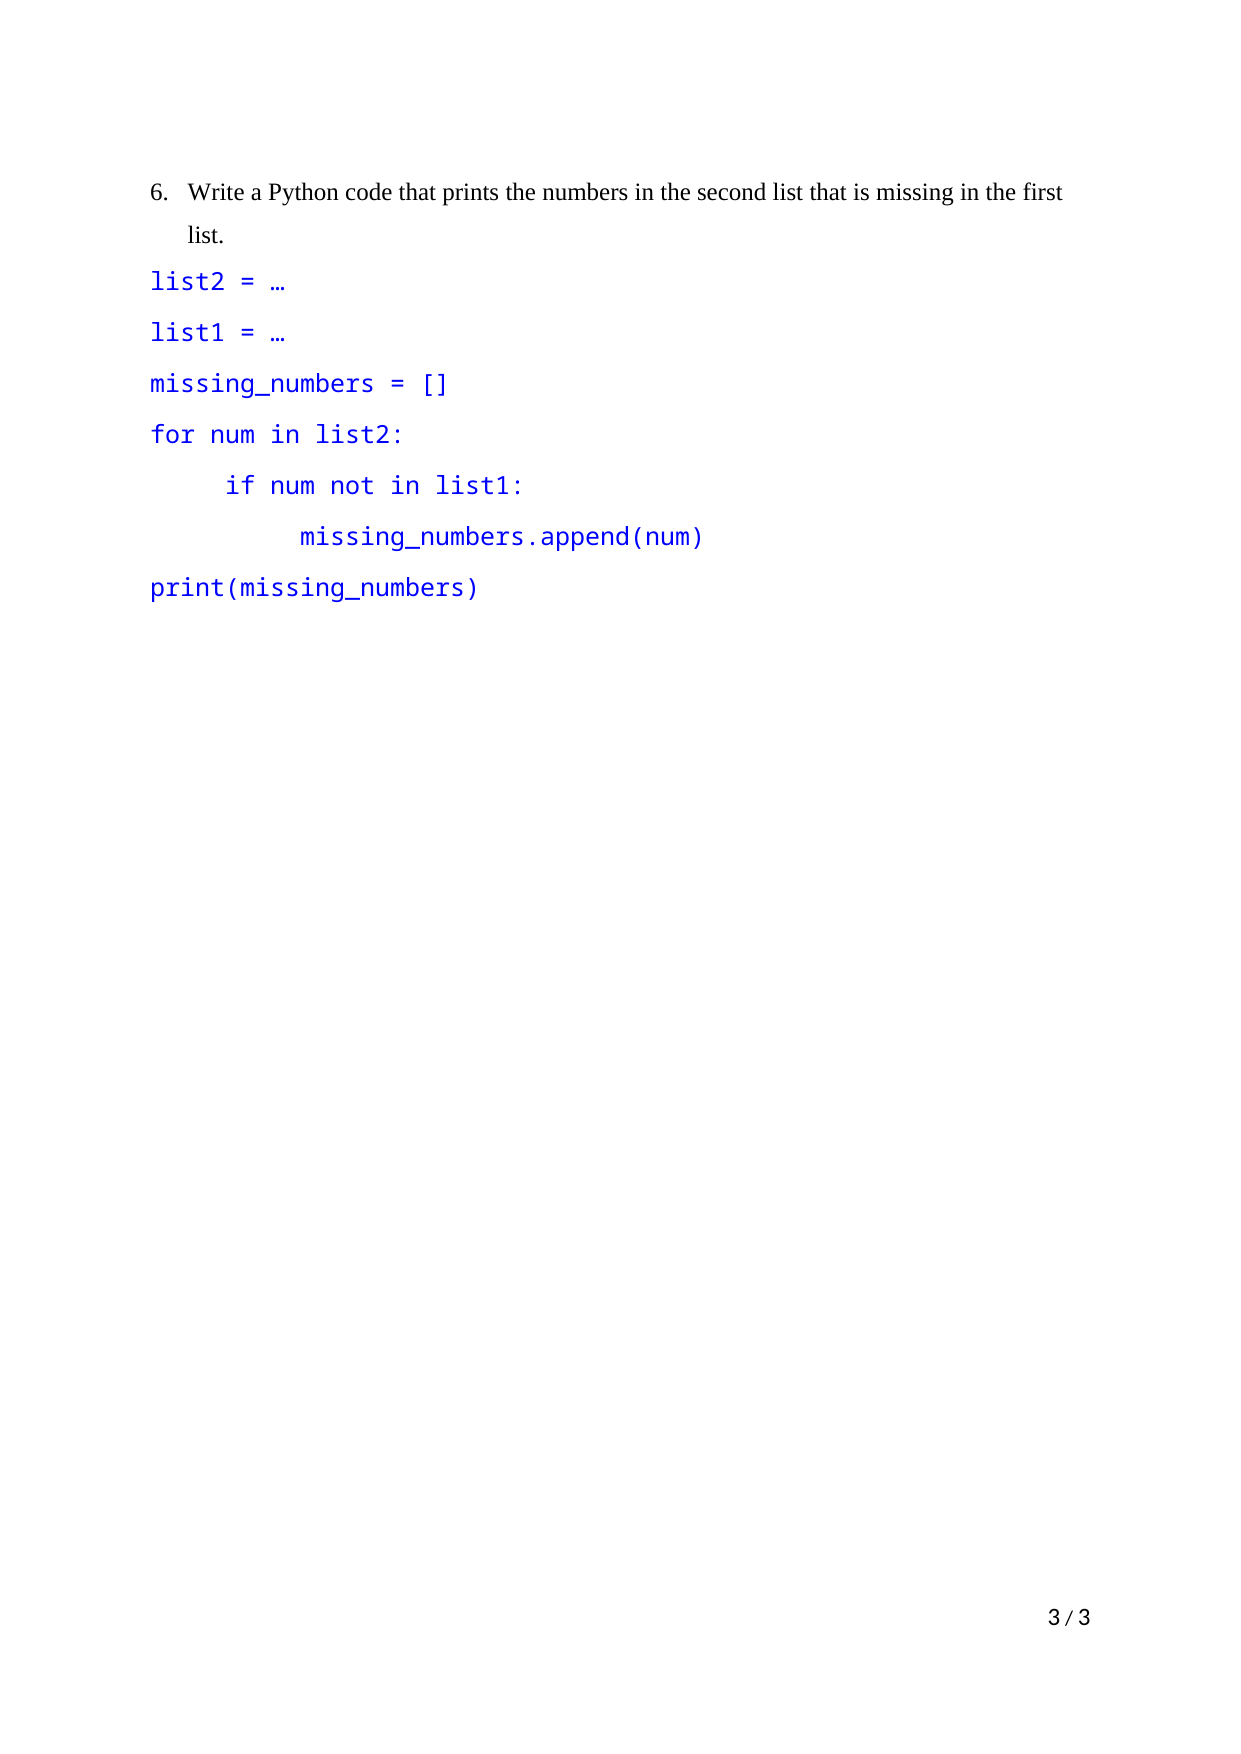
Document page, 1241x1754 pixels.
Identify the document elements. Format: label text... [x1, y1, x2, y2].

list list2 = … [150, 263, 1090, 297]
list Write a Python code that prints the numbers in the second list that is missing in the first list. [150, 177, 1090, 249]
text print(missing_numbers) [150, 570, 1090, 604]
list if num not in list1: [150, 468, 1090, 502]
list list1 = … [150, 314, 1090, 348]
list for num in list2: [150, 417, 1090, 451]
list missing_numbers.append(num) [150, 519, 1090, 553]
list missing_numbers = [] [150, 366, 1090, 399]
